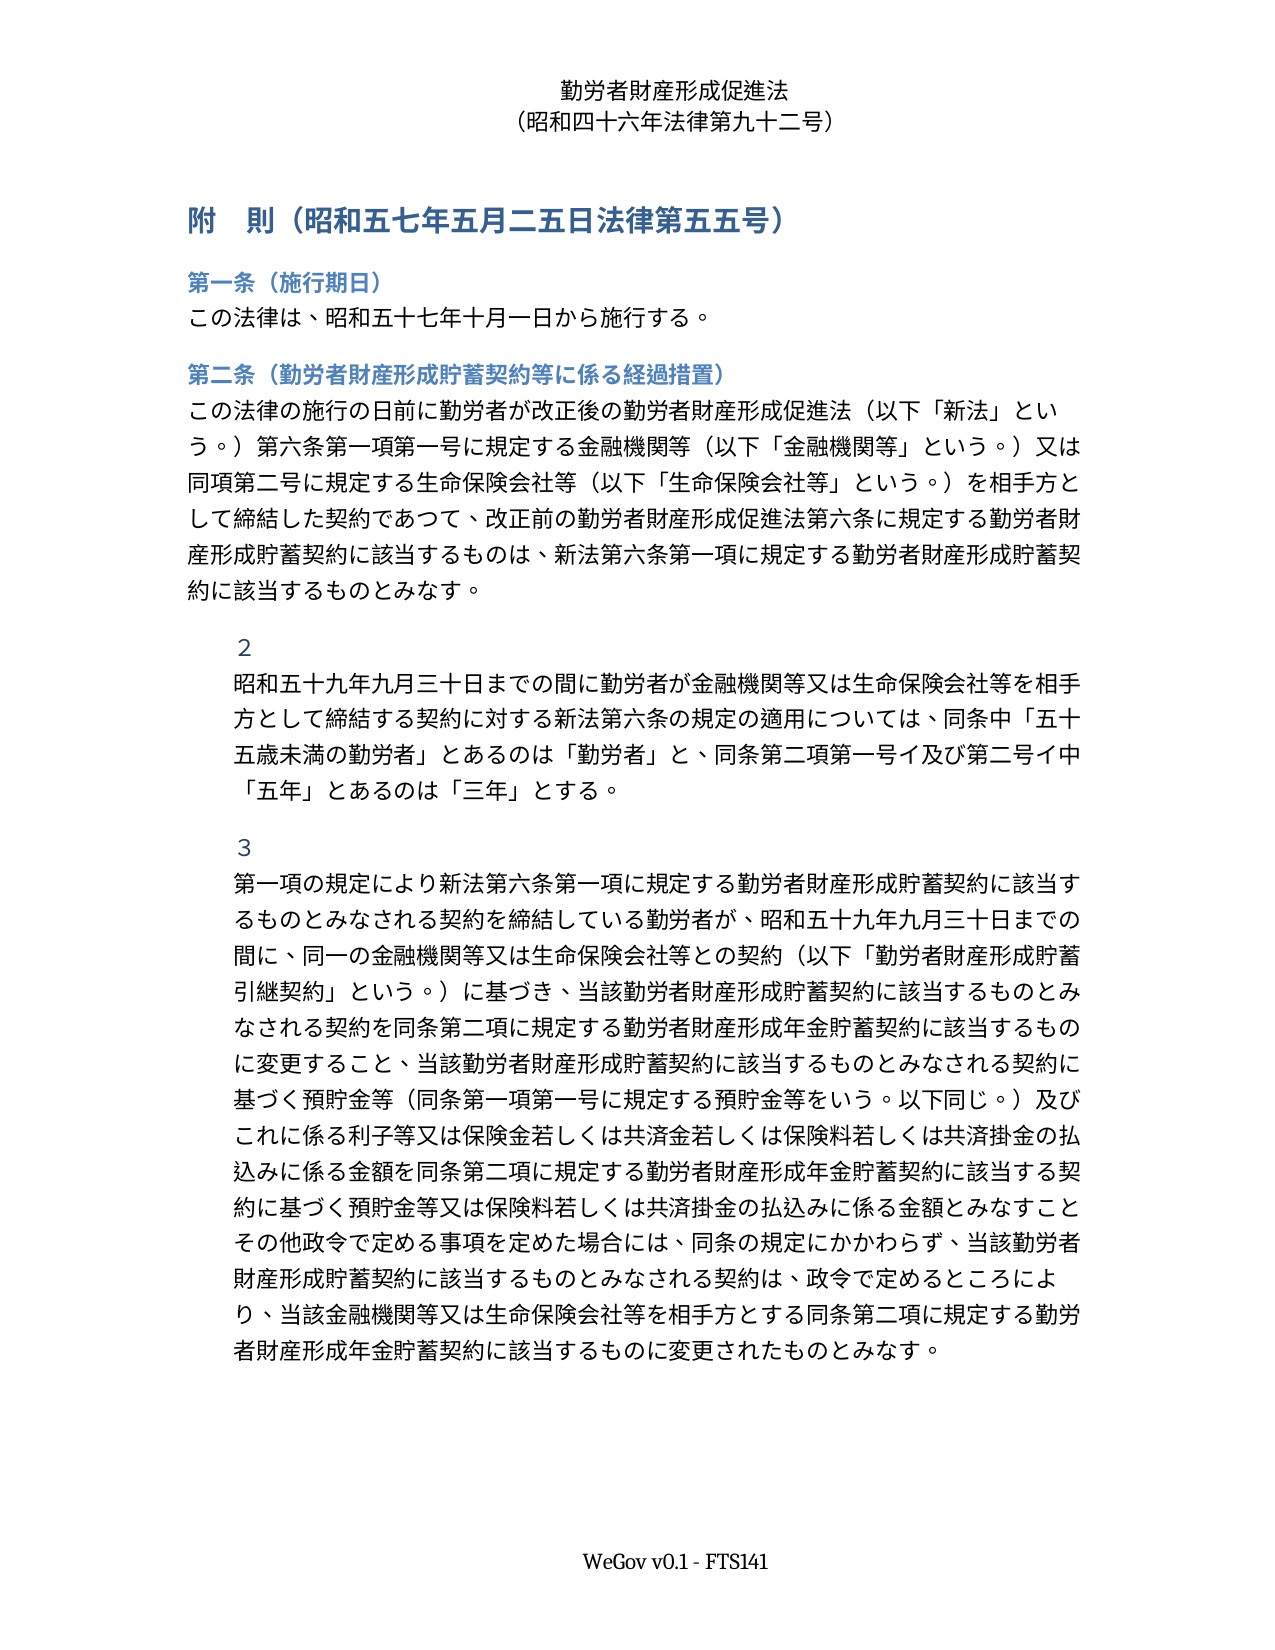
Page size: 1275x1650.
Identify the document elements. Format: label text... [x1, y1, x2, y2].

text この法律の施行の日前に勤労者が改正後の勤労者財産形成促進法（以下「新法」という。）第六条第一項第一号に規定する金融機関等（以下「金融機関等」という。）又は同項第二号に規定する生命保険会社等（以下「生命保険会社等」という。）を相手方として締結した契約であつて、改正前の勤労者財産形成促進法第六条に規定する勤労者財産形成貯蓄契約に該当するものは、新法第六条第一項に規定する勤労者財産形成貯蓄契約に該当するものとみなす。 [187, 395, 1087, 606]
text 第一項の規定により新法第六条第一項に規定する勤労者財産形成貯蓄契約に該当するものとみなされる契約を締結している勤労者が、昭和五十九年九月三十日までの間に、同一の金融機関等又は生命保険会社等との契約（以下「勤労者財産形成貯蓄引継契約」という。）に基づき、当該勤労者財産形成貯蓄契約に該当するものとみなされる契約を同条第二項に規定する勤労者財産形成年金貯蓄契約に該当するものに変更すること、当該勤労者財産形成貯蓄契約に該当するものとみなされる契約に基づく預貯金等（同条第一項第一号に規定する預貯金等をいう。以下同じ。）及びこれに係る利子等又は保険金若しくは共済金若しくは保険料若しくは共済掛金の払込みに係る金額を同条第二項に規定する勤労者財産形成年金貯蓄契約に該当する契約に基づく預貯金等又は保険料若しくは共済掛金の払込みに係る金額とみなすことその他政令で定める事項を定めた場合には、同条の規定にかかわらず、当該勤労者財産形成貯蓄契約に該当するものとみなされる契約は、政令で定めるところにより、当該金融機関等又は生命保険会社等を相手方とする同条第二項に規定する勤労者財産形成年金貯蓄契約に該当するものに変更されたものとみなす。 [233, 868, 1087, 1366]
subtitle ３ [233, 832, 1087, 863]
subtitle 第一条（施行期日） [187, 266, 1087, 298]
text この法律は、昭和五十七年十月一日から施行する。 [187, 302, 1087, 334]
subtitle 附 則（昭和五七年五月二五日法律第五五号） [187, 200, 1087, 240]
subtitle ２ [233, 632, 1087, 663]
subtitle 第二条（勤労者財産形成貯蓄契約等に係る経過措置） [187, 359, 1087, 390]
text 昭和五十九年九月三十日までの間に勤労者が金融機関等又は生命保険会社等を相手方として締結する契約に対する新法第六条の規定の適用については、同条中「五十五歳未満の勤労者」とあるのは「勤労者」と、同条第二項第一号イ及び第二号イ中「五年」とあるのは「三年」とする。 [233, 667, 1087, 807]
